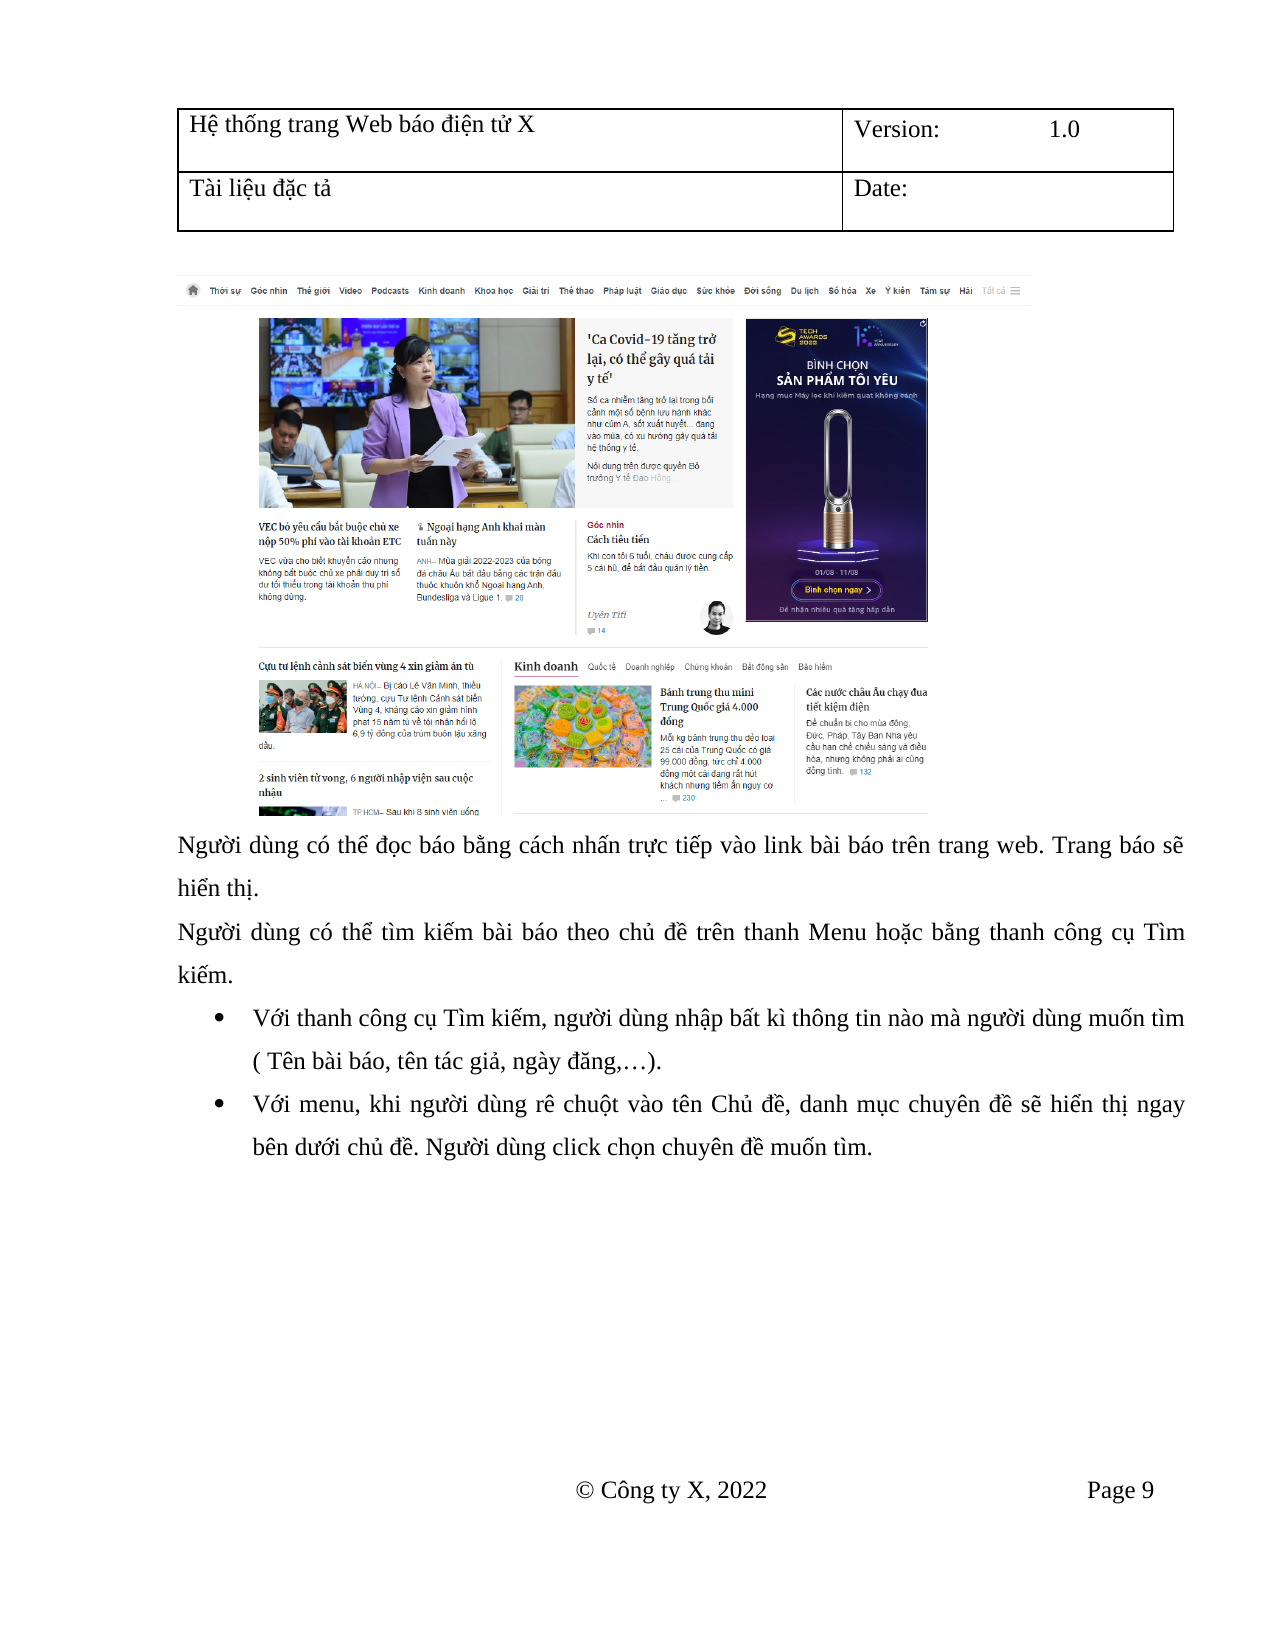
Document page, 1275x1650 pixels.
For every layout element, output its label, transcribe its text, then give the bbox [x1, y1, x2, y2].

list Với thanh công cụ Tìm kiếm, người dùng nhập bất kì thông tin nào mà người dùng muốn tìm ( Tên bài báo, tên tác giả, ngày đăng,…). [215, 1003, 1186, 1075]
picture [177, 274, 1032, 816]
text Người dùng có thể đọc báo bằng cách nhấn trực tiếp vào link bài báo trên trang web. Trang báo sẽ hiển thị. [177, 830, 1186, 902]
list Với menu, khi người dùng rê chuột vào tên Chủ đề, danh mục chuyên đề sẽ hiển thị ngay bên dưới chủ đề. Người dùng click chọn chuyên đề muốn tìm. [215, 1089, 1186, 1161]
text Người dùng có thể tìm kiếm bài báo theo chủ đề trên thanh Menu hoặc bằng thanh công cụ Tìm kiếm. [177, 917, 1186, 988]
